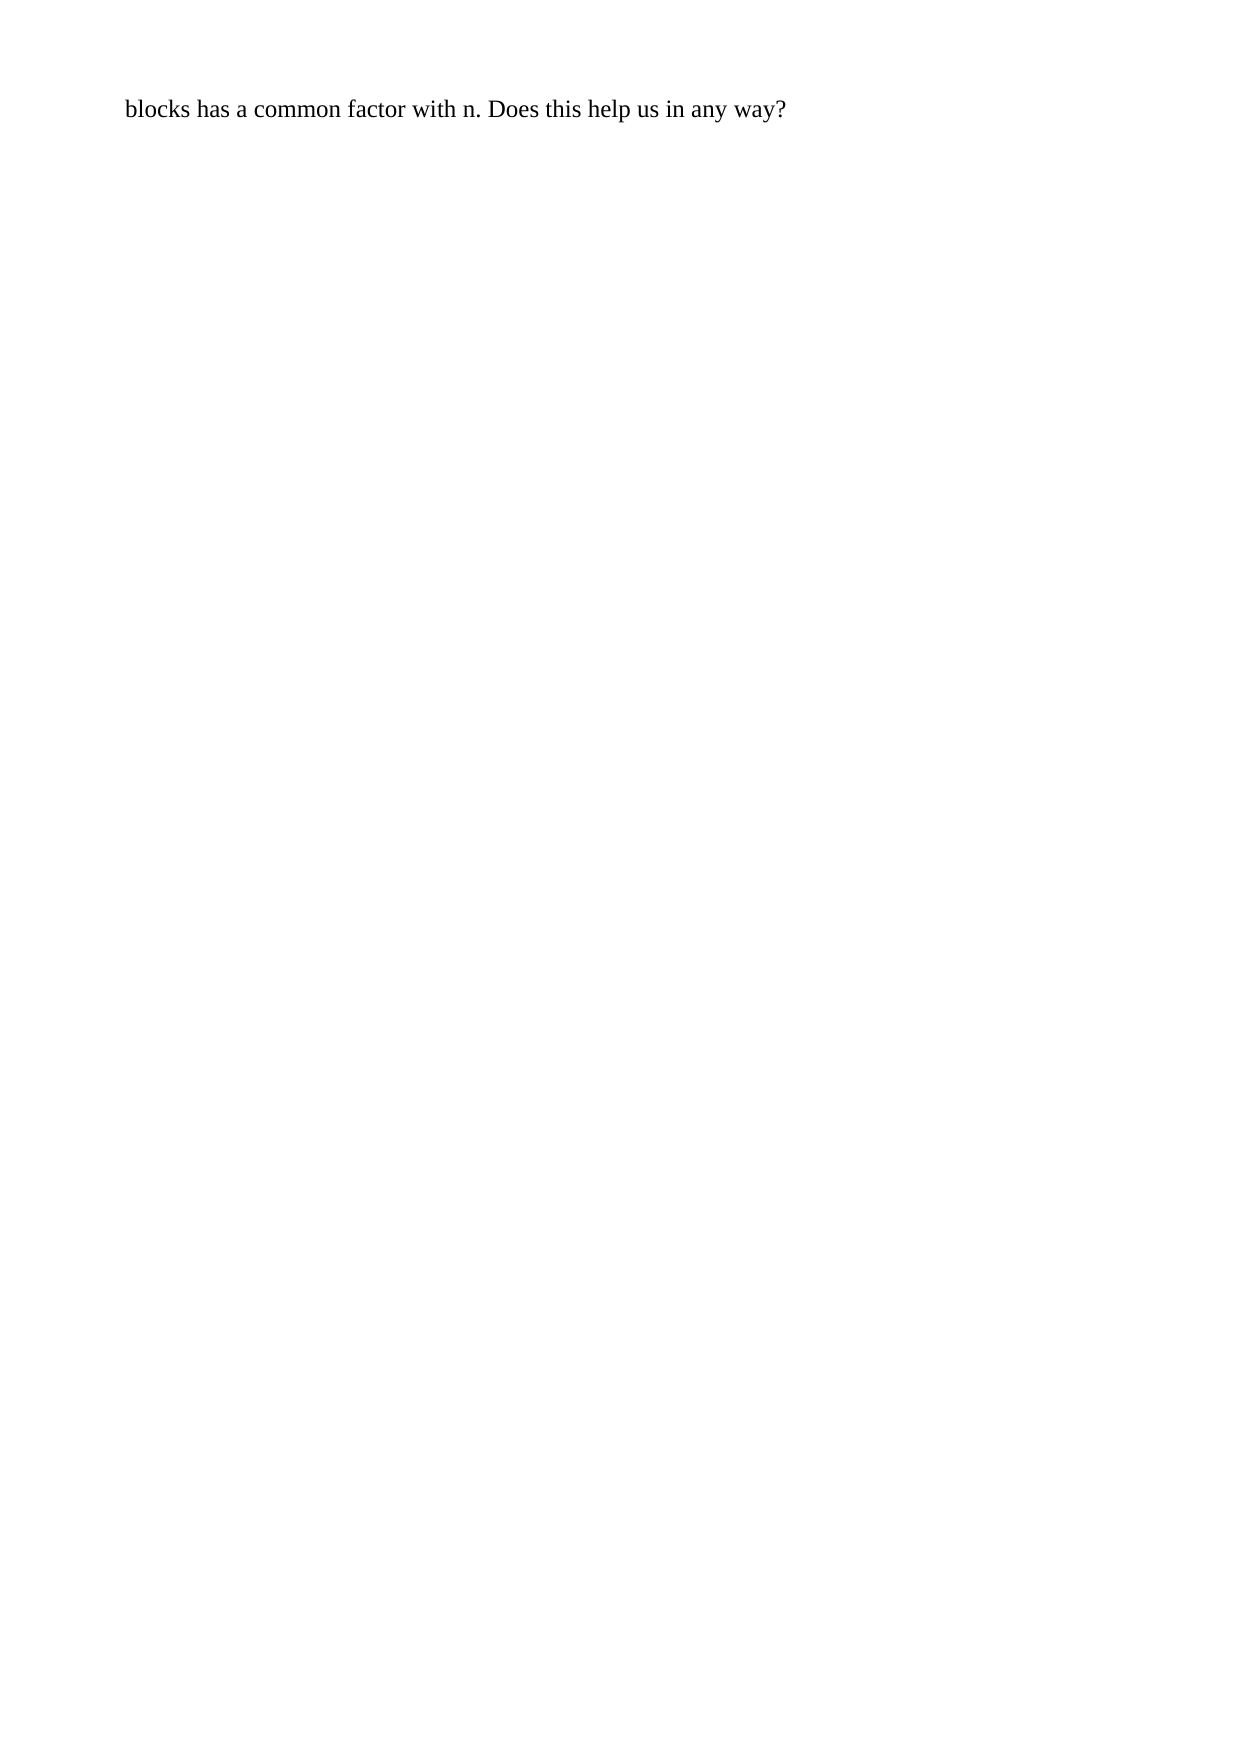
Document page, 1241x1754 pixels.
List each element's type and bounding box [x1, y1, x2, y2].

list [125, 94, 1182, 122]
